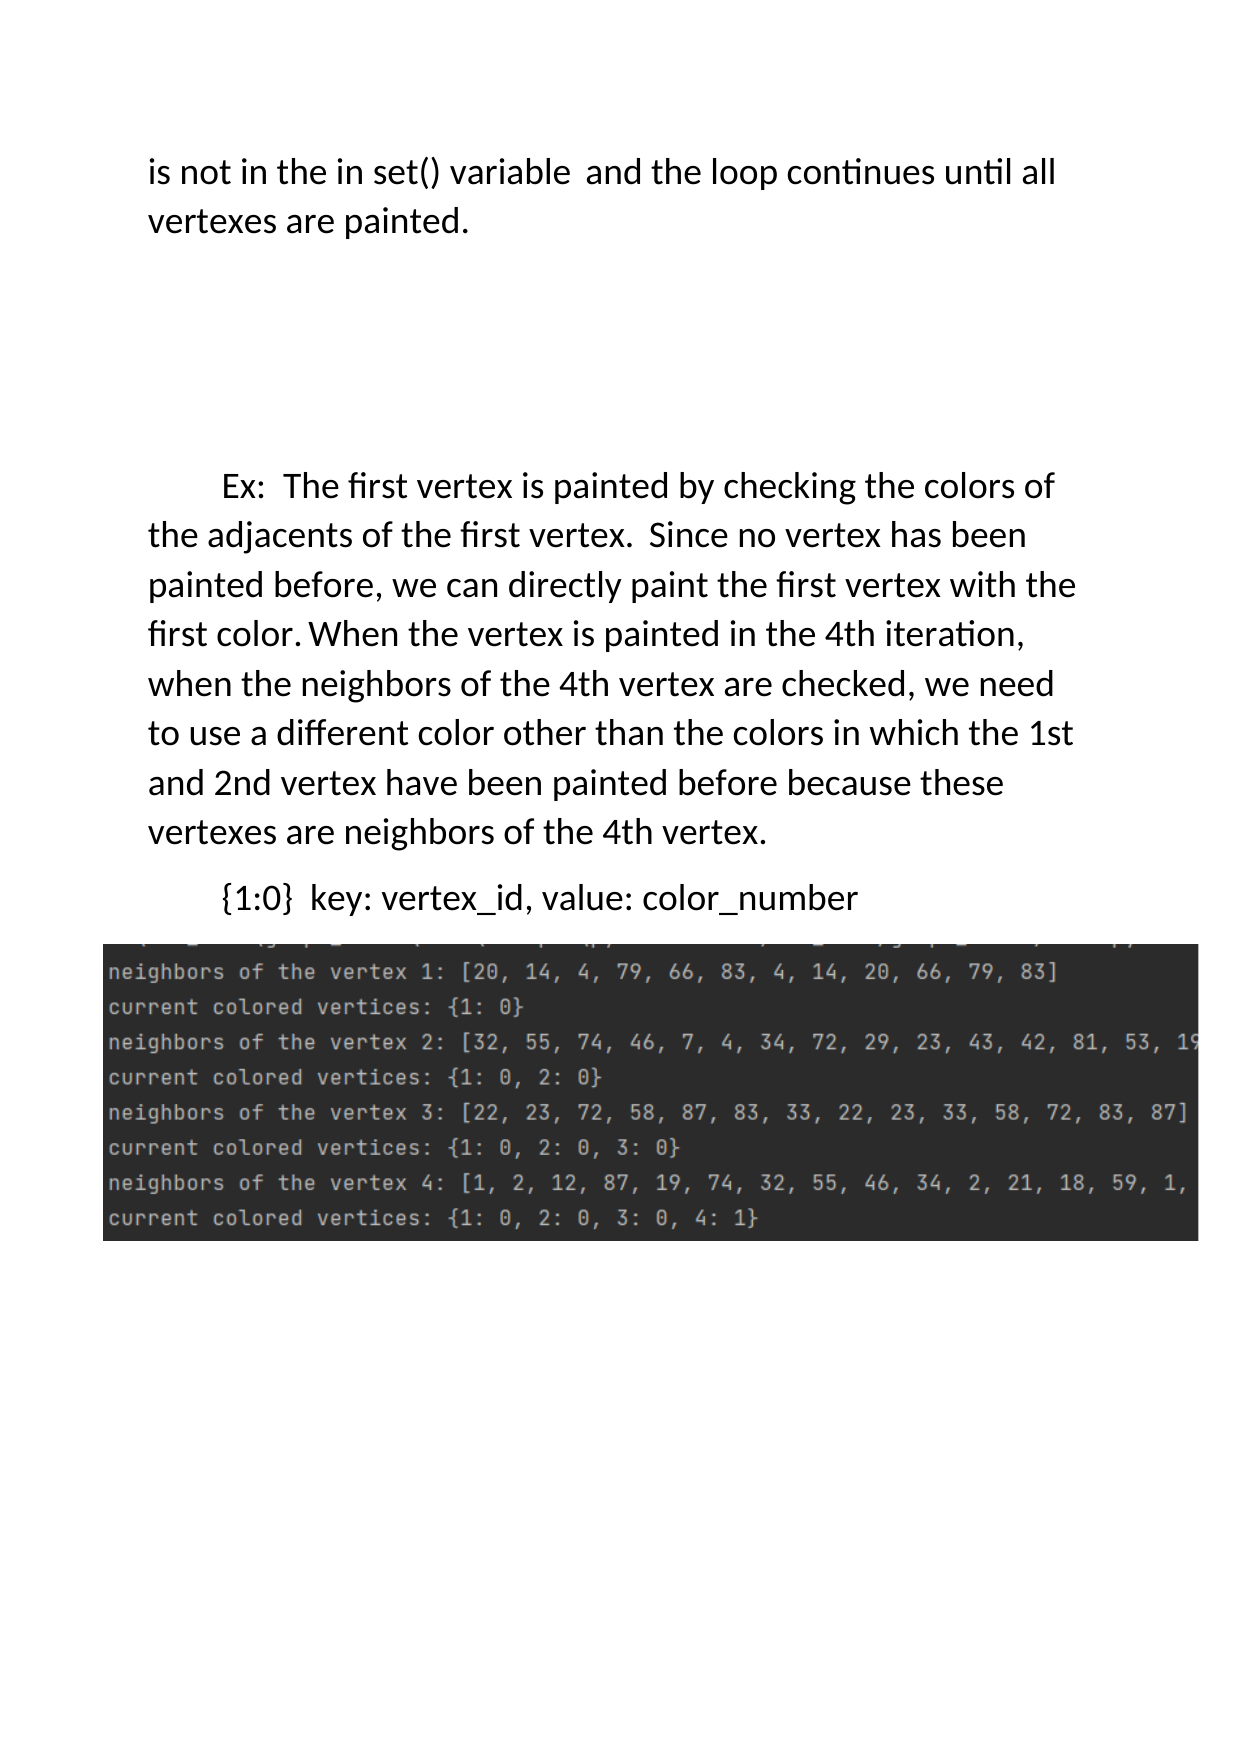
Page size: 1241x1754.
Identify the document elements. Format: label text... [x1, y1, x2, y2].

text {1:0} key: vertex_id, value: color_number [148, 874, 1093, 920]
picture [103, 944, 1199, 1241]
text Ex: The first vertex is painted by checking the colors of the adjacents of the first vertex. Since no vertex has been painted before, we can directly paint the first vertex with the first color. When the vertex is painted in the 4th iteration, when the neighbors of the 4th vertex are checked, we need to use a different color other than the colors in which the 1st and 2nd vertex have been painted before because these vertexes are neighbors of the 4th vertex. [148, 462, 1093, 854]
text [148, 148, 1093, 243]
